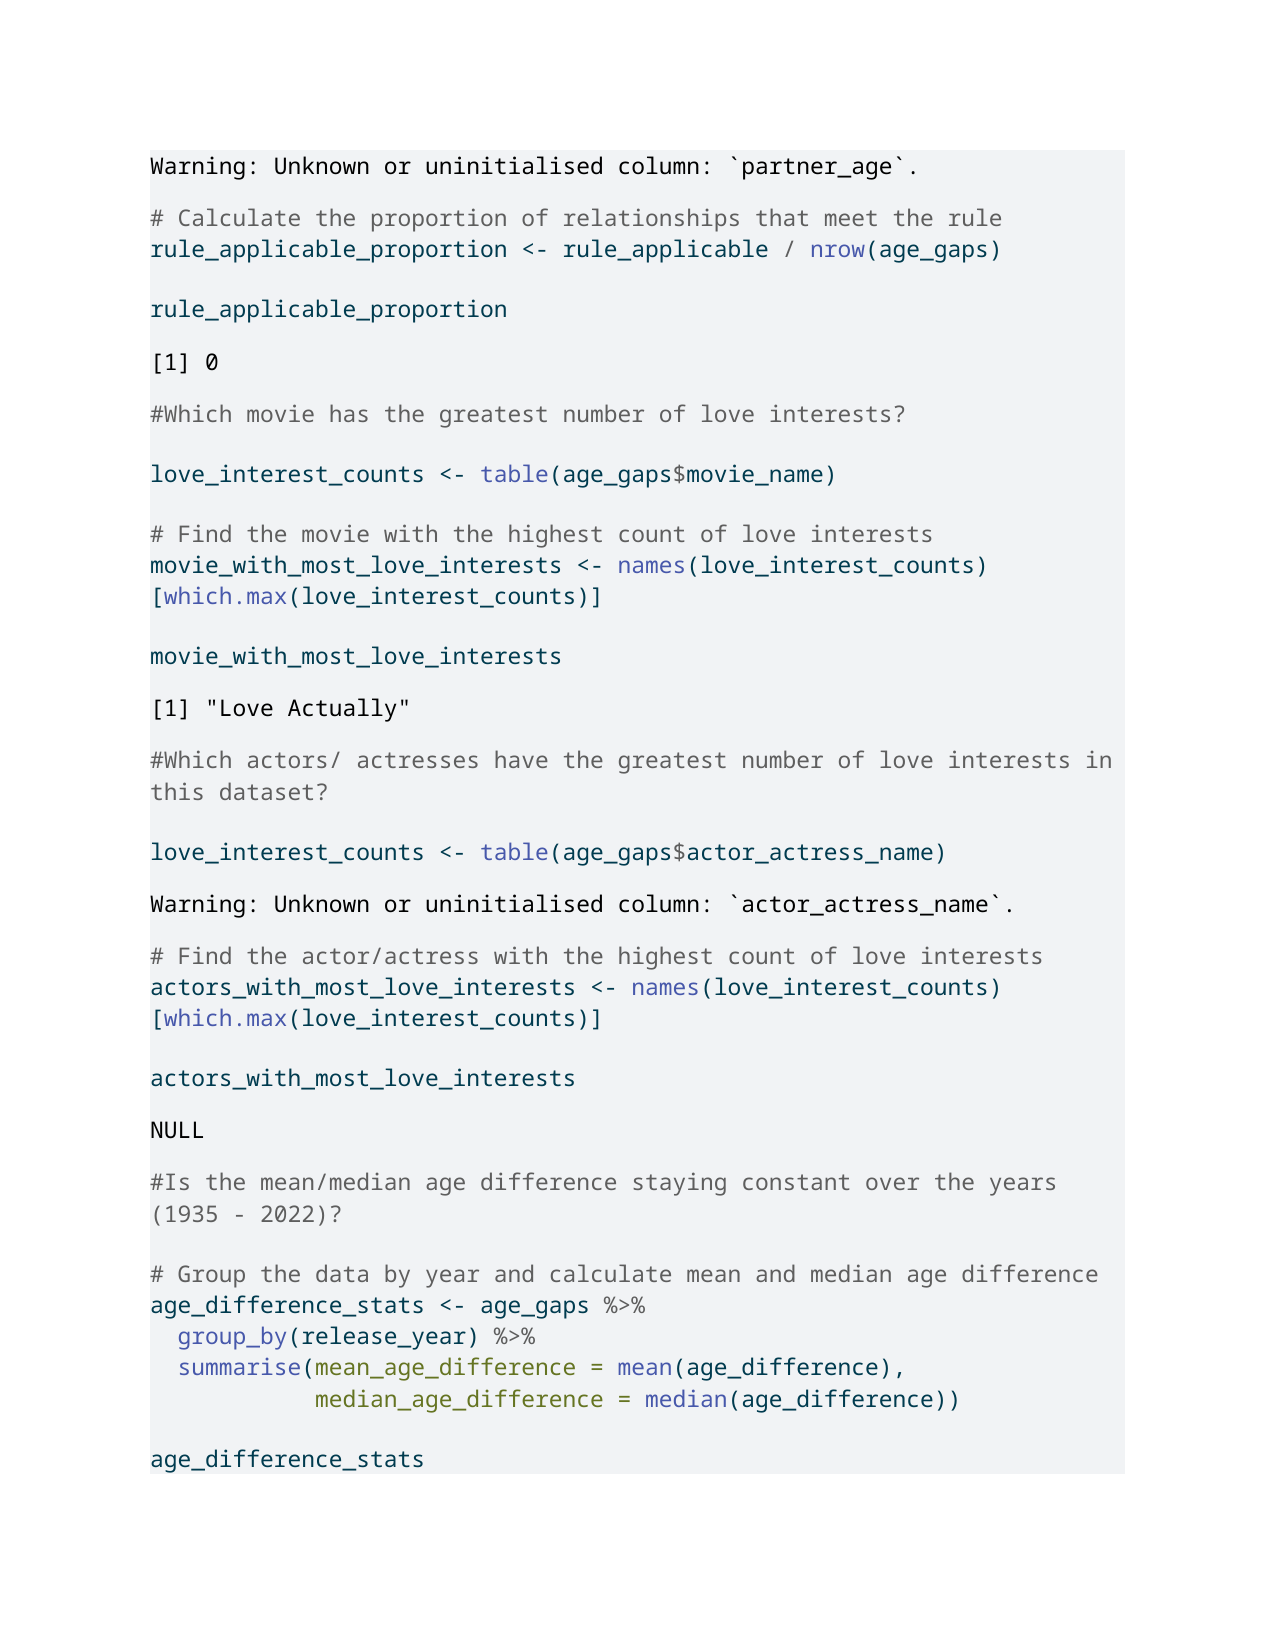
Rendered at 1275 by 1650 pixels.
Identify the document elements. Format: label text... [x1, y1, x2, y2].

text # Find the actor/actress with the highest count of love interests actors_with_most_love_interests <- names(love_interest_counts)[which.max(love_interest_counts)] actors_with_most_love_interests [150, 939, 1125, 1093]
text NULL [150, 1114, 1125, 1145]
text #Which movie has the greatest number of love interests? love_interest_counts <- table(age_gaps$movie_name) # Find the movie with the highest count of love interests movie_with_most_love_interests <- names(love_interest_counts)[which.max(love_interest_counts)] movie_with_most_love_interests [150, 397, 1125, 671]
text #Which actors/ actresses have the greatest number of love interests in this dataset? love_interest_counts <- table(age_gaps$actor_actress_name) [150, 744, 1125, 867]
text [1] 0 [150, 345, 1125, 377]
text #Is the mean/median age difference staying constant over the years (1935 - 2022)? # Group the data by year and calculate mean and median age difference age_difference_stats <- age_gaps %>% group_by(release_year) %>% summarise(mean_age_difference = mean(age_difference), median_age_difference = median(age_difference)) age_difference_stats [150, 1166, 1125, 1474]
text # Calculate the proportion of relationships that meet the rule rule_applicable_proportion <- rule_applicable / nrow(age_gaps) rule_applicable_proportion [150, 202, 1125, 324]
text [150, 150, 1125, 181]
text [1] "Love Actually" [150, 692, 1125, 723]
text Warning: Unknown or uninitialised column: `actor_actress_name`. [150, 887, 1125, 919]
